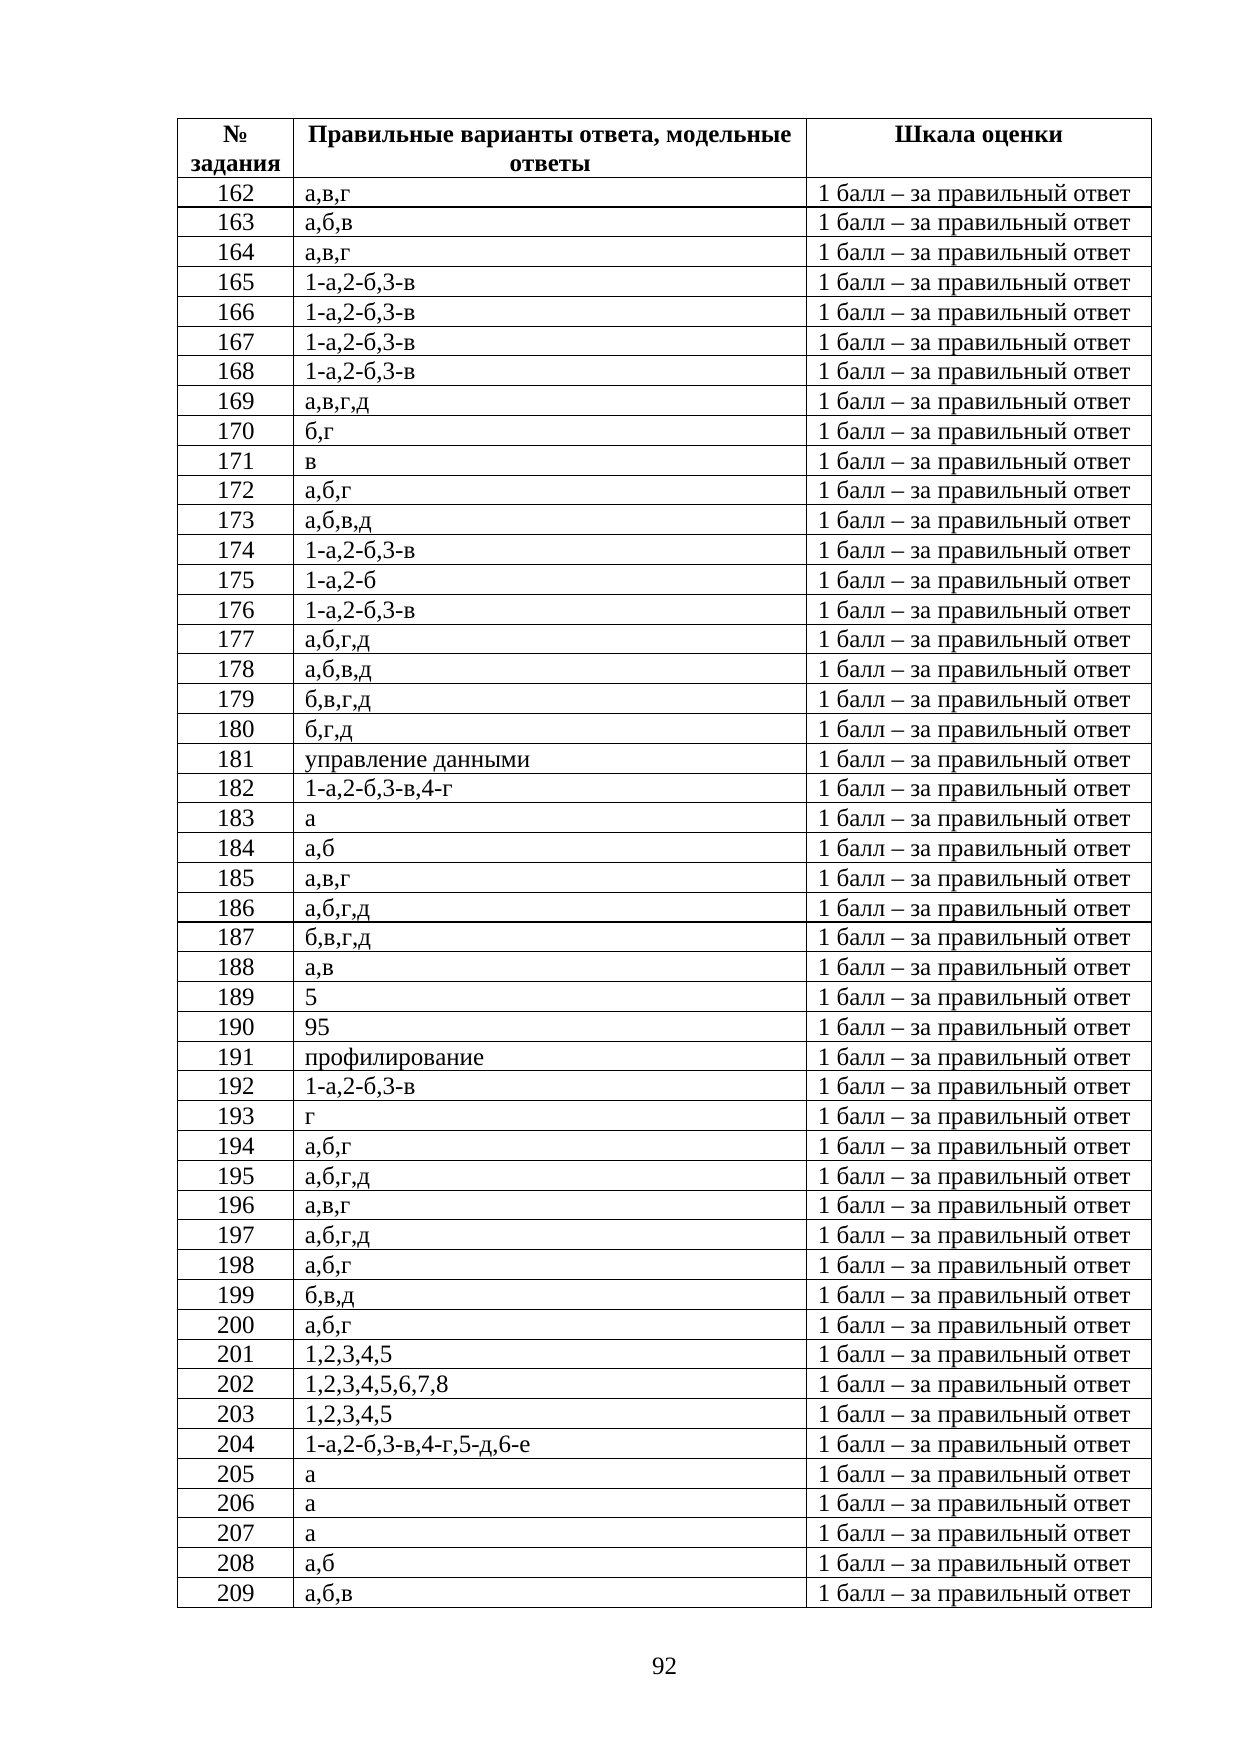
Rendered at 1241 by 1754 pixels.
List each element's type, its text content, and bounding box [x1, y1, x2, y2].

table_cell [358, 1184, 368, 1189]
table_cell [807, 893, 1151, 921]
table_header Шкала оценки [807, 119, 1151, 177]
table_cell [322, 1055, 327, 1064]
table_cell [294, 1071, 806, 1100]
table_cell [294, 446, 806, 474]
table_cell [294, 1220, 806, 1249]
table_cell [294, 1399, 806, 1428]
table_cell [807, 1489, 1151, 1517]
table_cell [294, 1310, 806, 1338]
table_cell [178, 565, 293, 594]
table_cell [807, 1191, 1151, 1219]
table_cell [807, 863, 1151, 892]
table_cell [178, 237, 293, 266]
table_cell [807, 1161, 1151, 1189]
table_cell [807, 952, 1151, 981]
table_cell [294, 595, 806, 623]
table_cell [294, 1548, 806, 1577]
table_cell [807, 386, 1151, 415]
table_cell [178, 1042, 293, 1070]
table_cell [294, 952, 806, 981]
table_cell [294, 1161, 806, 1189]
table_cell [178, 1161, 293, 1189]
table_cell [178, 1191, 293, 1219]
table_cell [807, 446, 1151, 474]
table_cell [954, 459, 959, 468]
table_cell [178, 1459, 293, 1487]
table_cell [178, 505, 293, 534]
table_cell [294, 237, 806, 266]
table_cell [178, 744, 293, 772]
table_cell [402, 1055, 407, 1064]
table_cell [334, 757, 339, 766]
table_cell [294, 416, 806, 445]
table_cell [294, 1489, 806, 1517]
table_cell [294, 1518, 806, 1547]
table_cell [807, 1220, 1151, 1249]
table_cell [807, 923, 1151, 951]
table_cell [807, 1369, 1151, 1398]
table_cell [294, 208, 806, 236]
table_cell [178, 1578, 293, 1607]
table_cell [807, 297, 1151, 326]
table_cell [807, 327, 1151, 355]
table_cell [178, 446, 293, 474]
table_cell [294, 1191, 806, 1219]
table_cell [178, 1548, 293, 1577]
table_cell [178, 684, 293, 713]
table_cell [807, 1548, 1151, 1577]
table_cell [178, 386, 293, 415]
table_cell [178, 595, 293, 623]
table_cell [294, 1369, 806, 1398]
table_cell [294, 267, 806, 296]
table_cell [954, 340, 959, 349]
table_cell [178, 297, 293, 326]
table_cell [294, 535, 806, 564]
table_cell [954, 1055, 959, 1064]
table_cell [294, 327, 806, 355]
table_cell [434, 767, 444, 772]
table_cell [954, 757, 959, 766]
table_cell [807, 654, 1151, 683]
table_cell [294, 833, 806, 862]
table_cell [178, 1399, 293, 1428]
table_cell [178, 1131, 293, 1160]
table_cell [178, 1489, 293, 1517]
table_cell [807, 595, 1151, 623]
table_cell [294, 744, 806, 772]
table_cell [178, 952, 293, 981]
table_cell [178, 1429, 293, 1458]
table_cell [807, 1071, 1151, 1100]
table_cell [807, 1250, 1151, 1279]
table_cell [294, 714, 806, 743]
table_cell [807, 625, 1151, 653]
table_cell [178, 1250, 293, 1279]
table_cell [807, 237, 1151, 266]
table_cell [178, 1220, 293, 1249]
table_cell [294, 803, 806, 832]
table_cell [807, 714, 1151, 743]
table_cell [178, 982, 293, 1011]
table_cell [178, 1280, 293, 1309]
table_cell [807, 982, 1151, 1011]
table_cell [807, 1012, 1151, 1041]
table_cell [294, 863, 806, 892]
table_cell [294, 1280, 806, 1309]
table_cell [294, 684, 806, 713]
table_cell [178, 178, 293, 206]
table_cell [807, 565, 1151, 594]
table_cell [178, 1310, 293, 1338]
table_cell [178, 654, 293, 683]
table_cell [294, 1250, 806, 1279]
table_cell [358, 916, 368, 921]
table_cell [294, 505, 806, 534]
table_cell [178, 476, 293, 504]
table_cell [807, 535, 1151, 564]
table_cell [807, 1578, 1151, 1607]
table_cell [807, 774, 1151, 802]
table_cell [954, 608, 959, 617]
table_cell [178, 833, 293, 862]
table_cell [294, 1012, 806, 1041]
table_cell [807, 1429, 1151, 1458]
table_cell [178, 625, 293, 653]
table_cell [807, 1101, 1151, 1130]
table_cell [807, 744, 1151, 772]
table_header Правильные варианты ответа, модельные ответы [294, 119, 806, 177]
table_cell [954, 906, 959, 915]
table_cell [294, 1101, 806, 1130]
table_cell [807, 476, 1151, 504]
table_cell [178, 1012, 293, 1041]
table_header № задания [178, 119, 293, 177]
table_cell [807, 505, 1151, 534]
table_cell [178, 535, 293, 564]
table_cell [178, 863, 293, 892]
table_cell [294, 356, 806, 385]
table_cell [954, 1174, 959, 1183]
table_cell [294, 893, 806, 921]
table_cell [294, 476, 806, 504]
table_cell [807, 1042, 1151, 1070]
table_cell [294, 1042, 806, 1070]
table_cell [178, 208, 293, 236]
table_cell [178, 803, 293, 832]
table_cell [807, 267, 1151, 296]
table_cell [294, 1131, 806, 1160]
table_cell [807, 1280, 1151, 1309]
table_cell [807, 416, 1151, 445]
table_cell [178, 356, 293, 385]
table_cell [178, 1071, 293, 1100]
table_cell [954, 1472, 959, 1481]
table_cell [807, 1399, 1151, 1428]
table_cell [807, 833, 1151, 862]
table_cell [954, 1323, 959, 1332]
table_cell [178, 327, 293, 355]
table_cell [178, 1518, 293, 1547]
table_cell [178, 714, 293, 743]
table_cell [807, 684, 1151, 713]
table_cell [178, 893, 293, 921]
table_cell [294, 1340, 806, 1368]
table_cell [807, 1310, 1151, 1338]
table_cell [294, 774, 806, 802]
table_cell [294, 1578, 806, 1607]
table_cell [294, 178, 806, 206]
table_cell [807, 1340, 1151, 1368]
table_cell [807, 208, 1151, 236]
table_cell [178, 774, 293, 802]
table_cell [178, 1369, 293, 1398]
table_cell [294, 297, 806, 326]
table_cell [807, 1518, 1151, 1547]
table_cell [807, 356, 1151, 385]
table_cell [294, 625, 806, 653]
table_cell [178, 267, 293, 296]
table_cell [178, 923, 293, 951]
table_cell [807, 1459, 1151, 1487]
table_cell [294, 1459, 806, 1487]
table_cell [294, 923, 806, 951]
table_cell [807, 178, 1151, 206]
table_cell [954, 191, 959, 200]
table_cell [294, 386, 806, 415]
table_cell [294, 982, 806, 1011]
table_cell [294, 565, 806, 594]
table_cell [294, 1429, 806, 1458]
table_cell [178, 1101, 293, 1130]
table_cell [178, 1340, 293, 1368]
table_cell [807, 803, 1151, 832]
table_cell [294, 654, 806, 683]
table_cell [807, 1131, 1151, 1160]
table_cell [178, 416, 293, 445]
